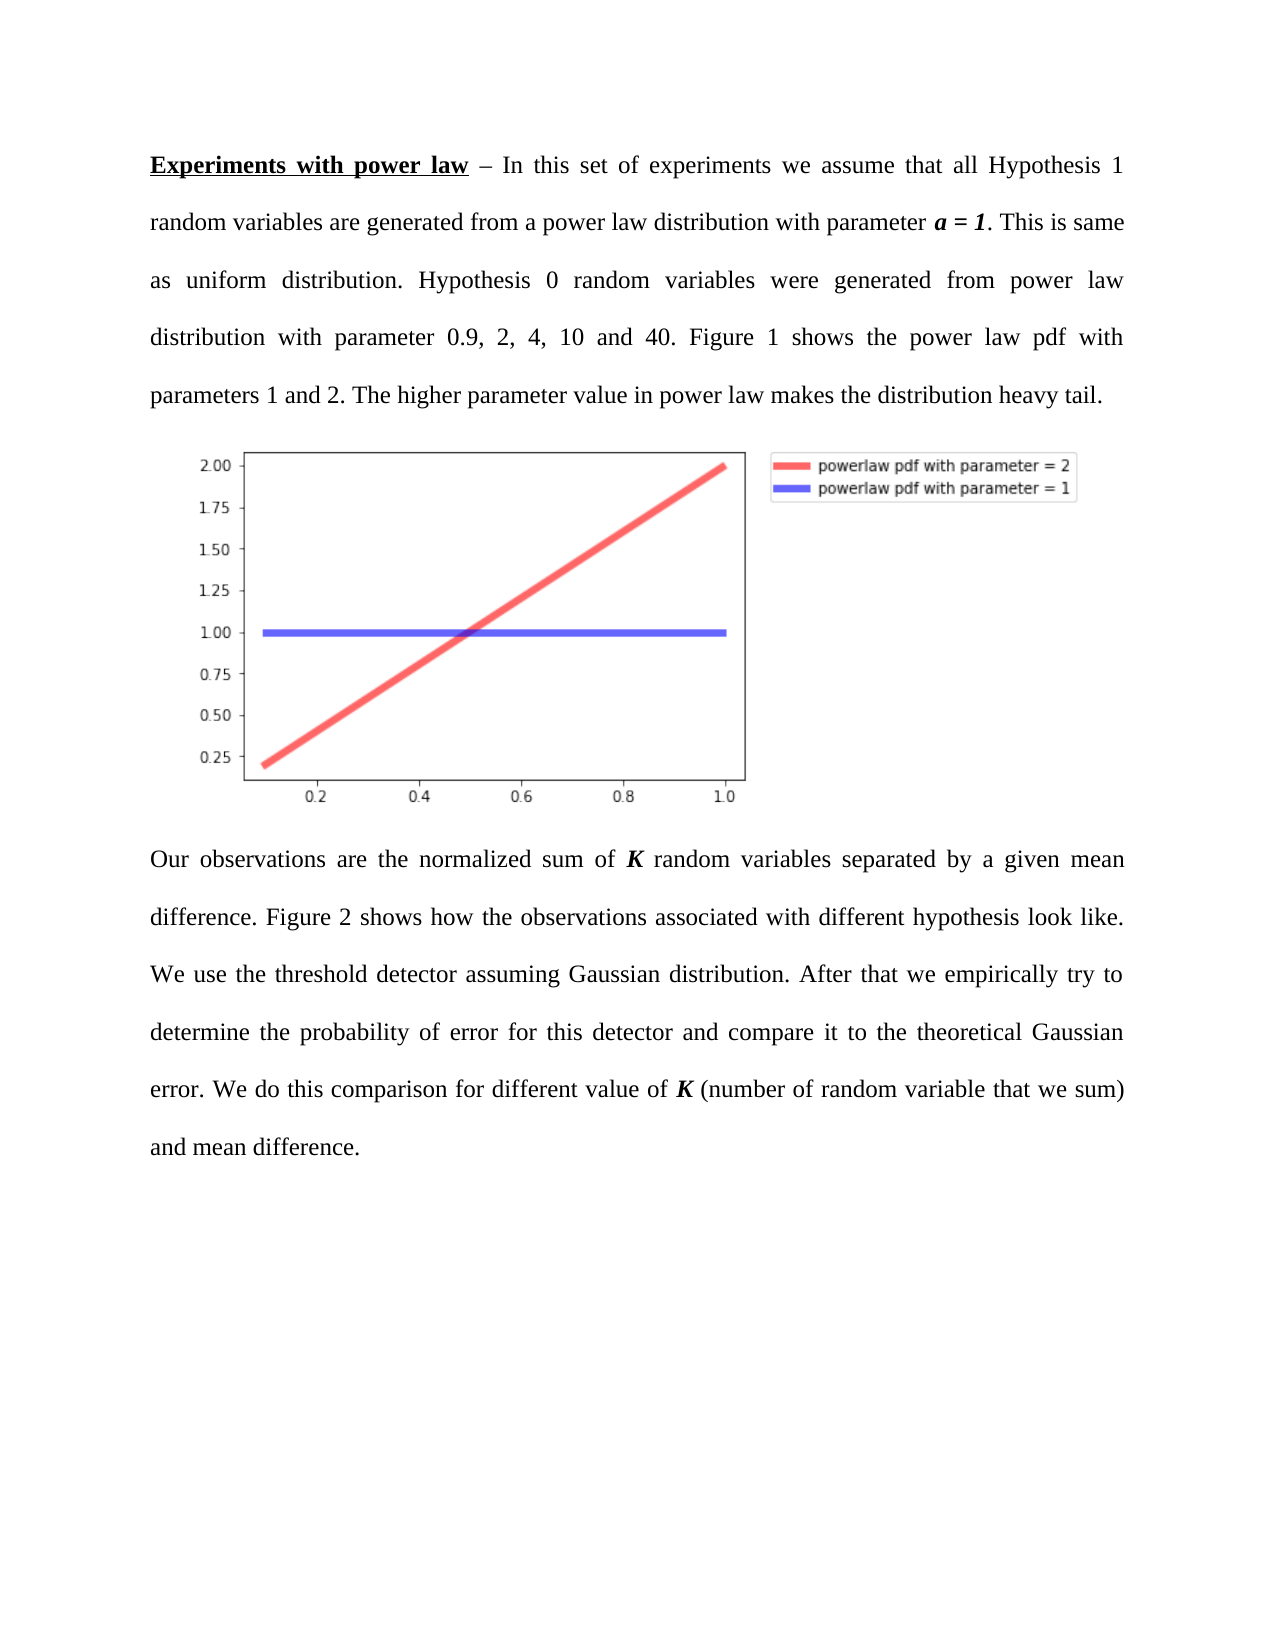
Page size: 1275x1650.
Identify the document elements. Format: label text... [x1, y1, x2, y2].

picture [188, 437, 1087, 816]
text Our observations are the normalized sum of K random variables separated by a given mean difference. Figure 2 shows how the observations associated with different hypothesis look like. We use the threshold detector assuming Gaussian distribution. After that we empirically try to determine the probability of error for this detector and compare it to the theoretical Gaussian error. We do this comparison for different value of K (number of random variable that we sum) and mean difference. [150, 844, 1125, 1161]
text Experiments with power law – In this set of experiments we assume that all Hypothesis 1 random variables are generated from a power law distribution with parameter a = 1. This is same as uniform distribution. Hypothesis 0 random variables were generated from power law distribution with parameter 0.9, 2, 4, 10 and 40. Figure 1 shows the power law pdf with parameters 1 and 2. The higher parameter value in power law makes the distribution heavy tail. [150, 150, 1125, 409]
